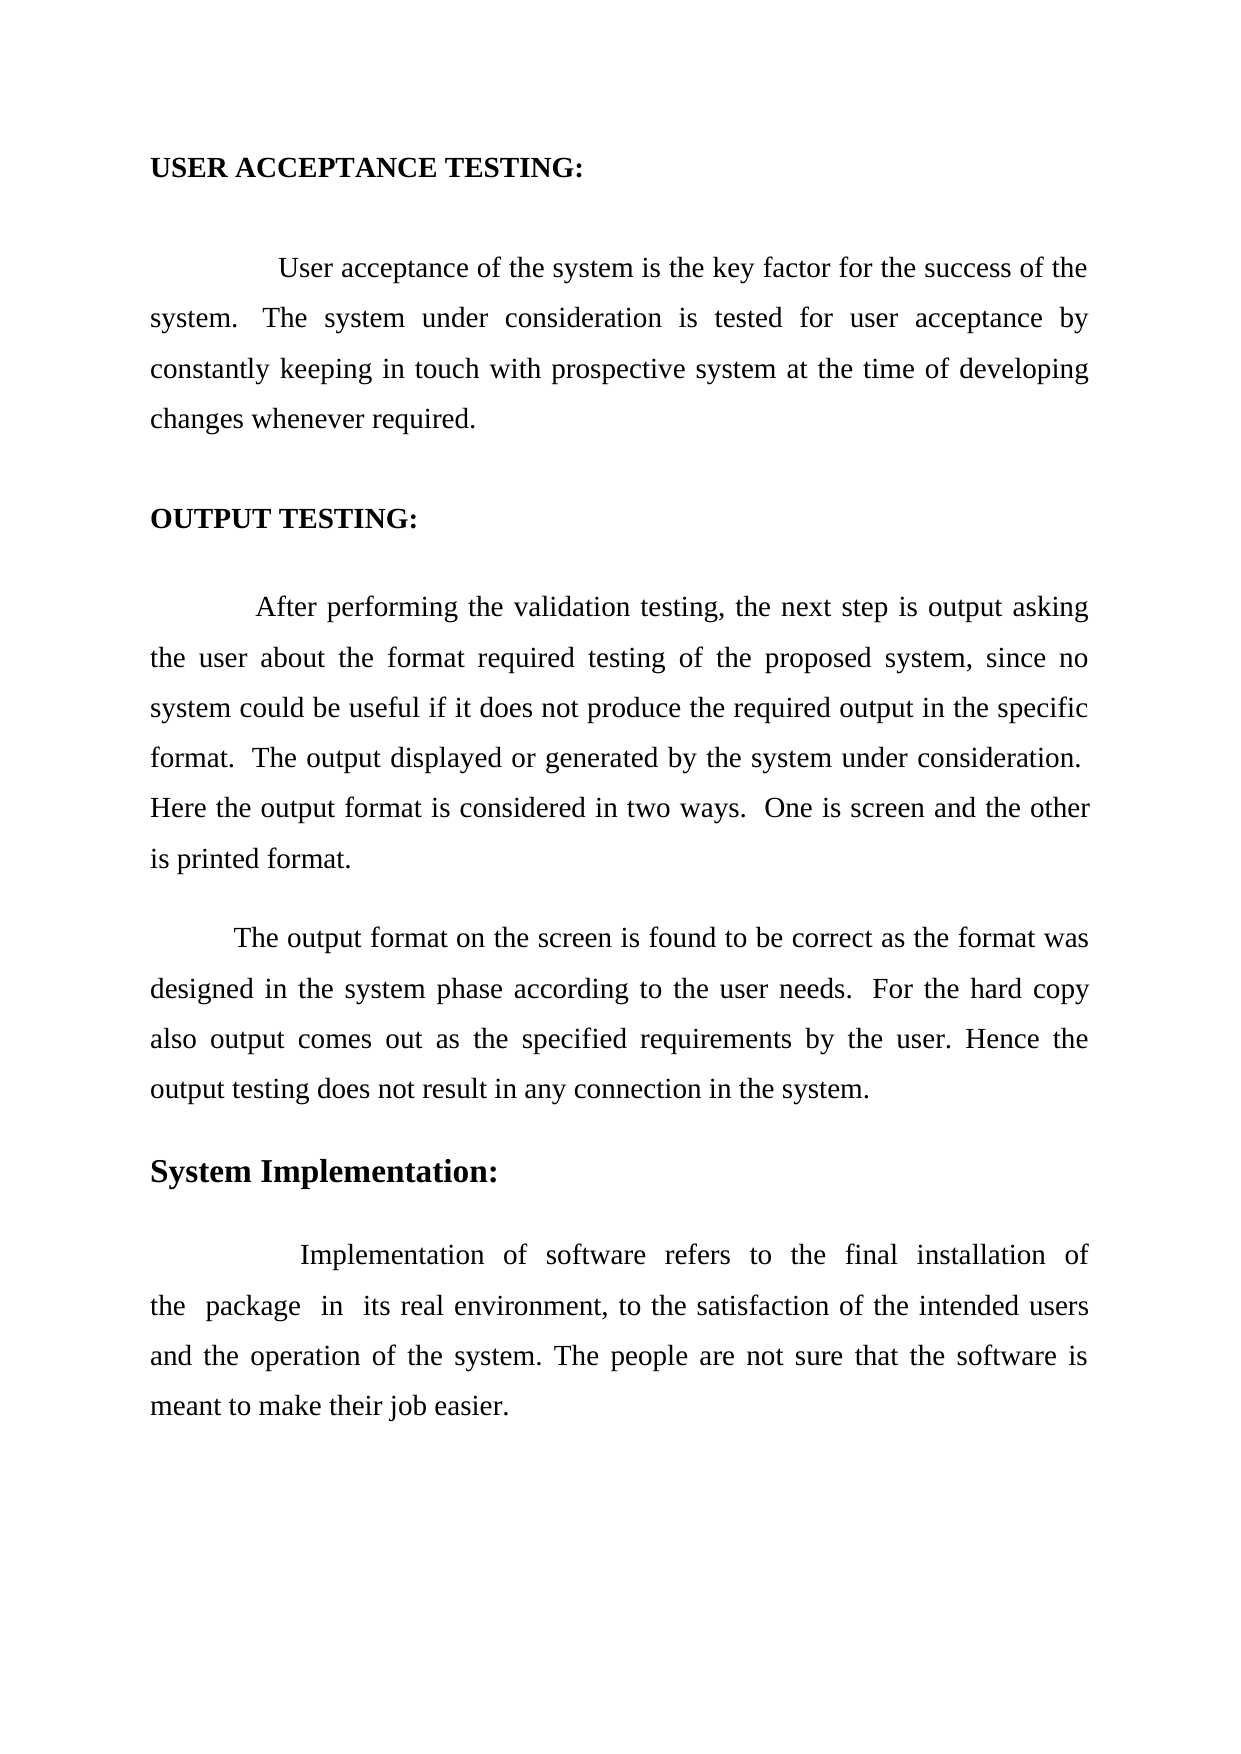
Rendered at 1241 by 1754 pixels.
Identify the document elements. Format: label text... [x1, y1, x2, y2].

text System Implementation: [150, 1151, 1090, 1189]
subtitle OUTPUT TESTING: [150, 502, 1090, 535]
text Implementation of software refers to the final installation of the package in its real environment, to the satisfaction of the intended users and the operation of the system. The people are not sure that the software is meant to make their job easier. [150, 1237, 1090, 1422]
subtitle USER ACCEPTANCE TESTING: [150, 150, 1090, 183]
text The output format on the screen is found to be correct as the format was designed in the system phase according to the user needs. For the hard copy also output comes out as the specified requirements by the user. Hence the output testing does not result in any connection in the system. [150, 920, 1090, 1105]
text After performing the validation testing, the next step is output asking the user about the format required testing of the proposed system, since no system could be useful if it does not produce the required output in the specific format. The output displayed or generated by the system under consideration. Here the output format is considered in two ways. One is screen and the other is printed format. [150, 589, 1090, 874]
text User acceptance of the system is the key factor for the success of the system. The system under consideration is tested for user acceptance by constantly keeping in touch with prospective system at the time of developing changes whenever required. [150, 250, 1090, 435]
